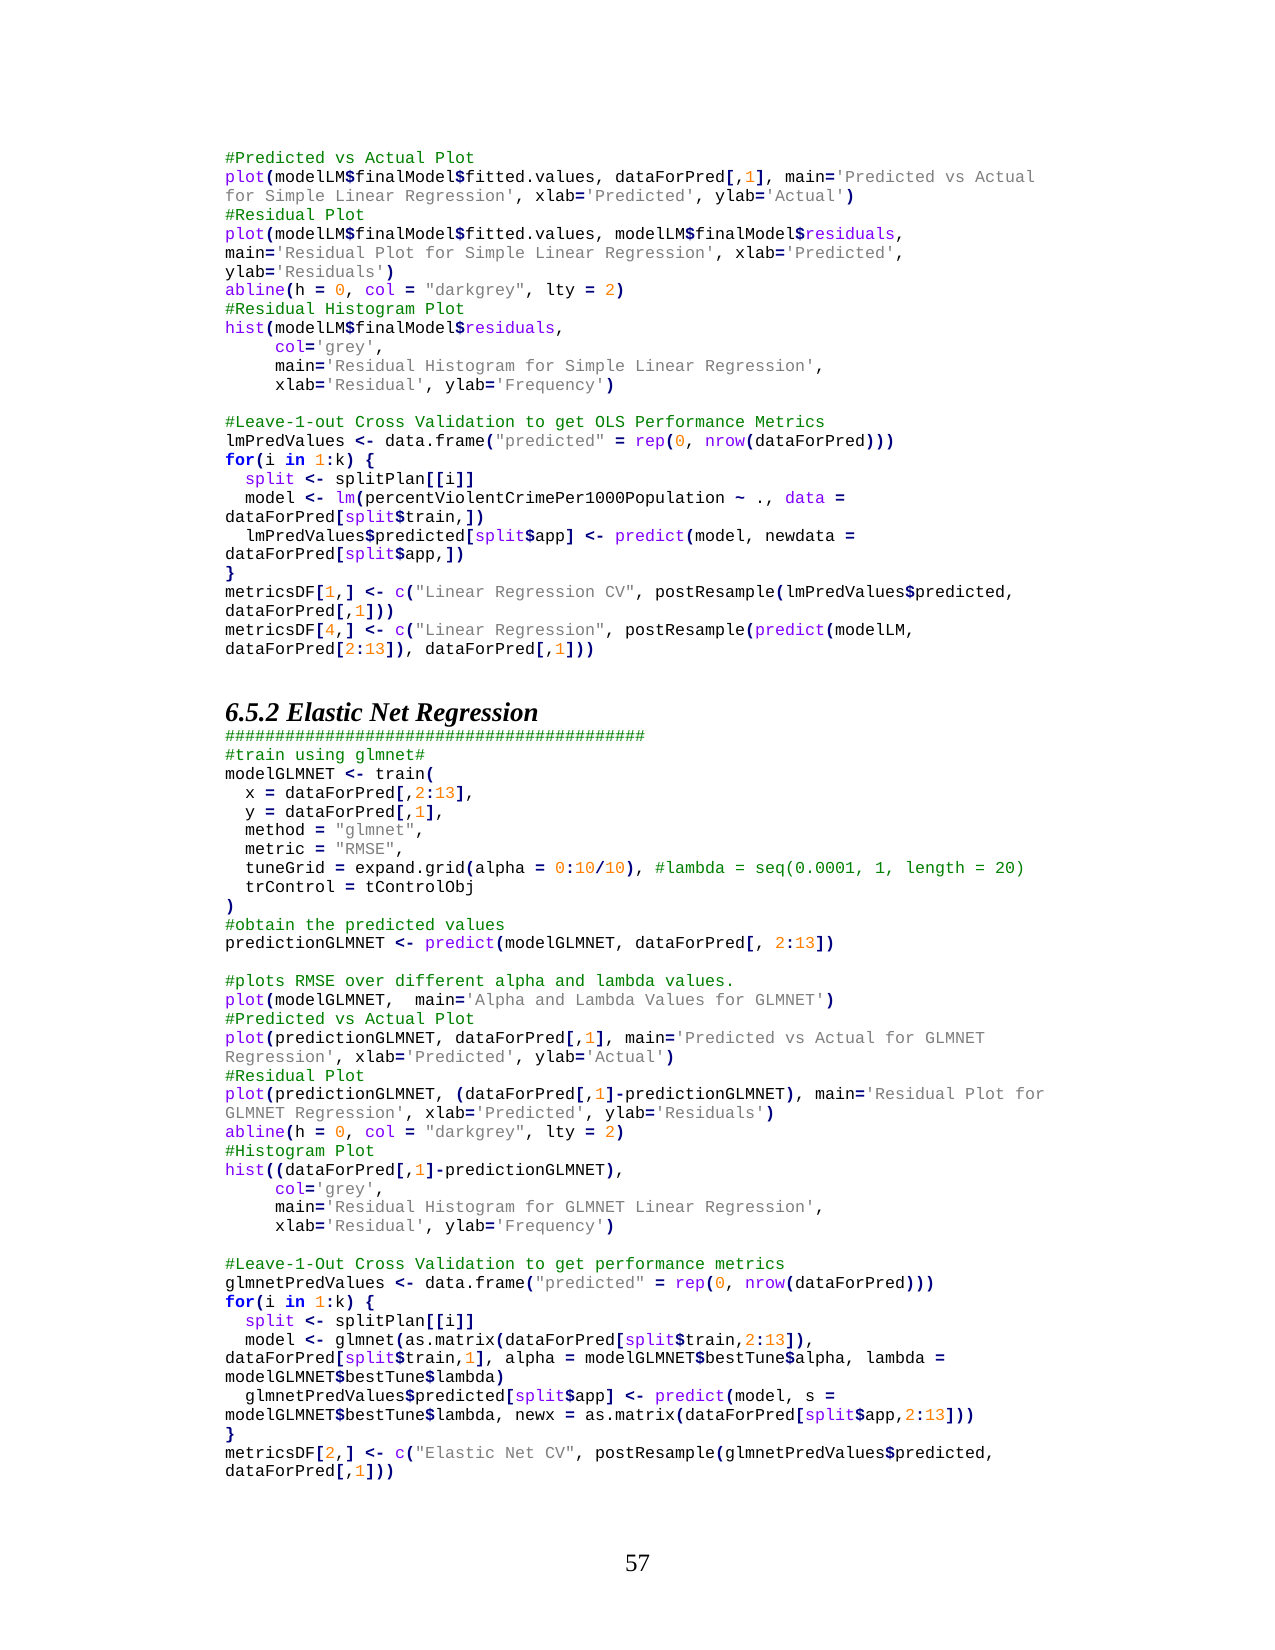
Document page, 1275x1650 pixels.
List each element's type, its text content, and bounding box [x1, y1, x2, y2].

text hist((dataForPred[,1]-predictionGLMNET), [225, 1161, 1050, 1180]
text trControl = tControlObj [225, 878, 1050, 897]
text metricsDF[4,] <- c("Linear Regression", postResample(predict(modelLM, dataForPred[2:13]), dataForPred[,1])) [225, 621, 1050, 659]
text modelGLMNET <- train( [225, 765, 1050, 784]
text ) [225, 897, 1050, 916]
subtitle Elastic Net Regression [225, 697, 1050, 728]
text #Predicted vs Actual Plot [225, 150, 1050, 169]
text #Predicted vs Actual Plot [225, 1011, 1050, 1029]
text #Residual Histogram Plot [225, 301, 1050, 320]
text plot(predictionGLMNET, (dataForPred[,1]-predictionGLMNET), main='Residual Plot for GLMNET Regression', xlab='Predicted', ylab='Residuals') [225, 1086, 1050, 1124]
text method = "glmnet", [225, 822, 1050, 841]
text for(i in 1:k) { [225, 1293, 1050, 1312]
text x = dataForPred[,2:13], [225, 784, 1050, 803]
text #Histogram Plot [225, 1142, 1050, 1161]
text metricsDF[1,] <- c("Linear Regression CV", postResample(lmPredValues$predicted, dataForPred[,1])) [225, 584, 1050, 621]
text predictionGLMNET <- predict(modelGLMNET, dataForPred[, 2:13]) [225, 935, 1050, 954]
text y = dataForPred[,1], [225, 803, 1050, 822]
text plot(predictionGLMNET, dataForPred[,1], main='Predicted vs Actual for GLMNET Regression', xlab='Predicted', ylab='Actual') [225, 1029, 1050, 1067]
text split <- splitPlan[[i]] [225, 471, 1050, 489]
text #Leave-1-Out Cross Validation to get performance metrics [225, 1256, 1050, 1274]
text xlab='Residual', ylab='Frequency') [225, 1218, 1050, 1237]
text #Residual Plot [225, 207, 1050, 225]
text metric = "RMSE", [225, 841, 1050, 860]
text col='grey', [225, 1180, 1050, 1199]
text hist(modelLM$finalModel$residuals, [225, 320, 1050, 338]
text col='grey', [225, 338, 1050, 357]
text lmPredValues$predicted[split$app] <- predict(model, newdata = dataForPred[split$app,]) [225, 527, 1050, 565]
text } [225, 565, 1050, 584]
text lmPredValues <- data.frame("predicted" = rep(0, nrow(dataForPred))) [225, 433, 1050, 452]
text model <- lm(percentViolentCrimePer1000Population ~ ., data = dataForPred[split$train,]) [225, 489, 1050, 527]
text for(i in 1:k) { [225, 452, 1050, 471]
text glmnetPredValues <- data.frame("predicted" = rep(0, nrow(dataForPred))) [225, 1274, 1050, 1293]
text #obtain the predicted values [225, 916, 1050, 935]
text tuneGrid = expand.grid(alpha = 0:10/10), #lambda = seq(0.0001, 1, length = 20) [225, 860, 1050, 878]
text main='Residual Histogram for GLMNET Linear Regression', [225, 1199, 1050, 1218]
text #train using glmnet# [225, 747, 1050, 765]
text plot(modelGLMNET, main='Alpha and Lambda Values for GLMNET') [225, 992, 1050, 1011]
text abline(h = 0, col = "darkgrey", lty = 2) [225, 1124, 1050, 1142]
text } [225, 1425, 1050, 1444]
text metricsDF[2,] <- c("Elastic Net CV", postResample(glmnetPredValues$predicted, dataForPred[,1])) [225, 1444, 1050, 1482]
text glmnetPredValues$predicted[split$app] <- predict(model, s = modelGLMNET$bestTune$lambda, newx = as.matrix(dataForPred[split$app,2:13])) [225, 1388, 1050, 1425]
text abline(h = 0, col = "darkgrey", lty = 2) [225, 282, 1050, 301]
text plot(modelLM$finalModel$fitted.values, modelLM$finalModel$residuals, main='Residual Plot for Simple Linear Regression', xlab='Predicted', ylab='Residuals') [225, 225, 1050, 282]
text #Residual Plot [225, 1067, 1050, 1086]
text main='Residual Histogram for Simple Linear Regression', [225, 357, 1050, 376]
text #Leave-1-out Cross Validation to get OLS Performance Metrics [225, 414, 1050, 433]
text plot(modelLM$finalModel$fitted.values, dataForPred[,1], main='Predicted vs Actual for Simple Linear Regression', xlab='Predicted', ylab='Actual') [225, 169, 1050, 207]
text split <- splitPlan[[i]] [225, 1312, 1050, 1331]
text #plots RMSE over different alpha and lambda values. [225, 973, 1050, 992]
text ########################################## [225, 728, 1050, 747]
text xlab='Residual', ylab='Frequency') [225, 376, 1050, 395]
